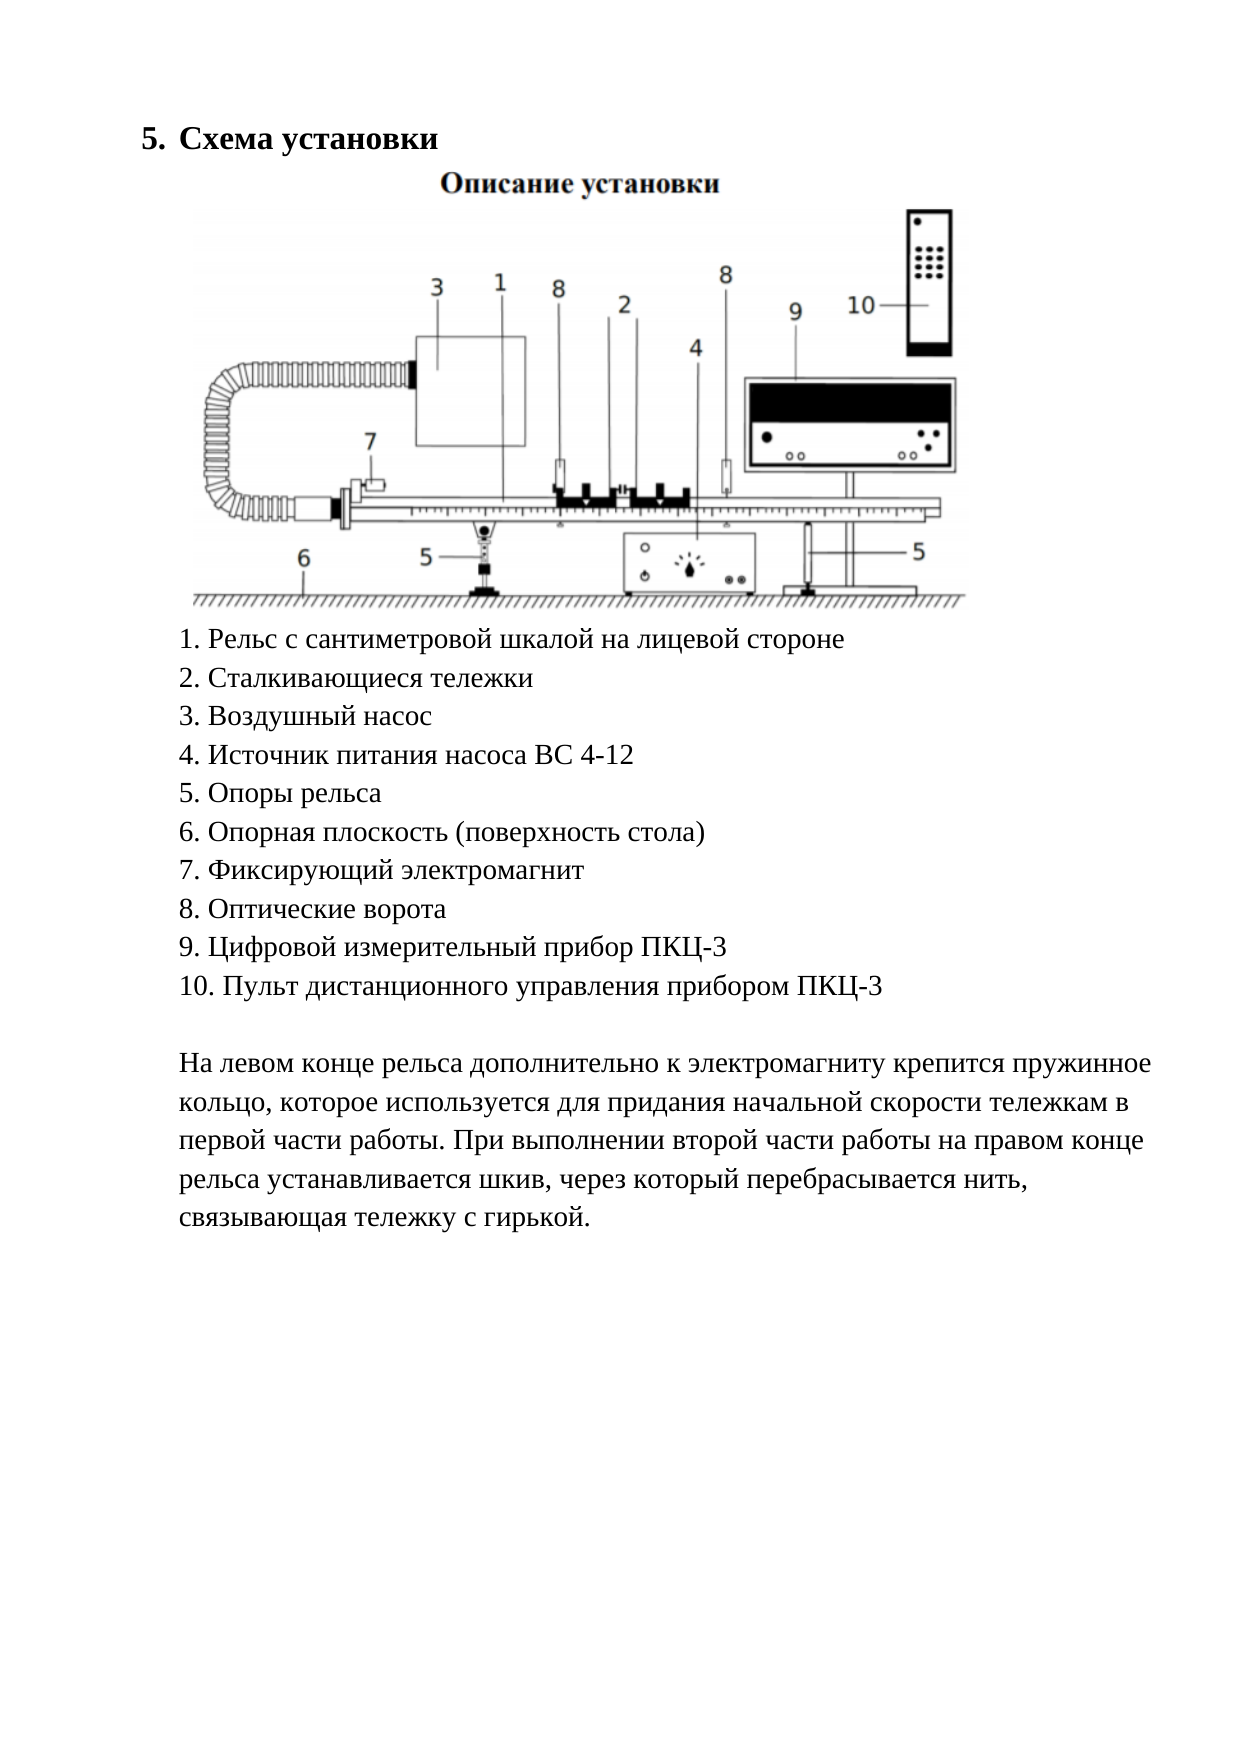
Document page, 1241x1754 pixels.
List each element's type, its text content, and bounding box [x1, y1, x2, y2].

list 2. Сталкивающиеся тележки [178, 660, 1181, 693]
list 10. Пульт дистанционного управления прибором ПКЦ-3 [178, 968, 1181, 1002]
list 4. Источник питания насоса ВС 4-12 [178, 737, 1181, 770]
picture [178, 162, 977, 617]
list 3. Воздушный насос [178, 698, 1181, 732]
list Схема установки [141, 118, 1181, 156]
list 7. Фиксирующий электромагнит [178, 852, 1181, 886]
list 8. Оптические ворота [178, 891, 1181, 924]
list 9. Цифровой измерительный прибор ПКЦ-3 [178, 929, 1181, 963]
list На левом конце рельса дополнительно к электромагниту крепится пружинное кольцо, которое используется для придания начальной скорости тележкам в первой части работы. При выполнении второй части работы на правом конце рельса устанавливается шкив, через который перебрасывается нить, связывающая тележку с гирькой. [178, 1045, 1181, 1233]
list 6. Опорная плоскость (поверхность стола) [178, 814, 1181, 847]
list 1. Рельс с сантиметровой шкалой на лицевой стороне [178, 621, 1181, 655]
list 5. Опоры рельса [178, 775, 1181, 809]
